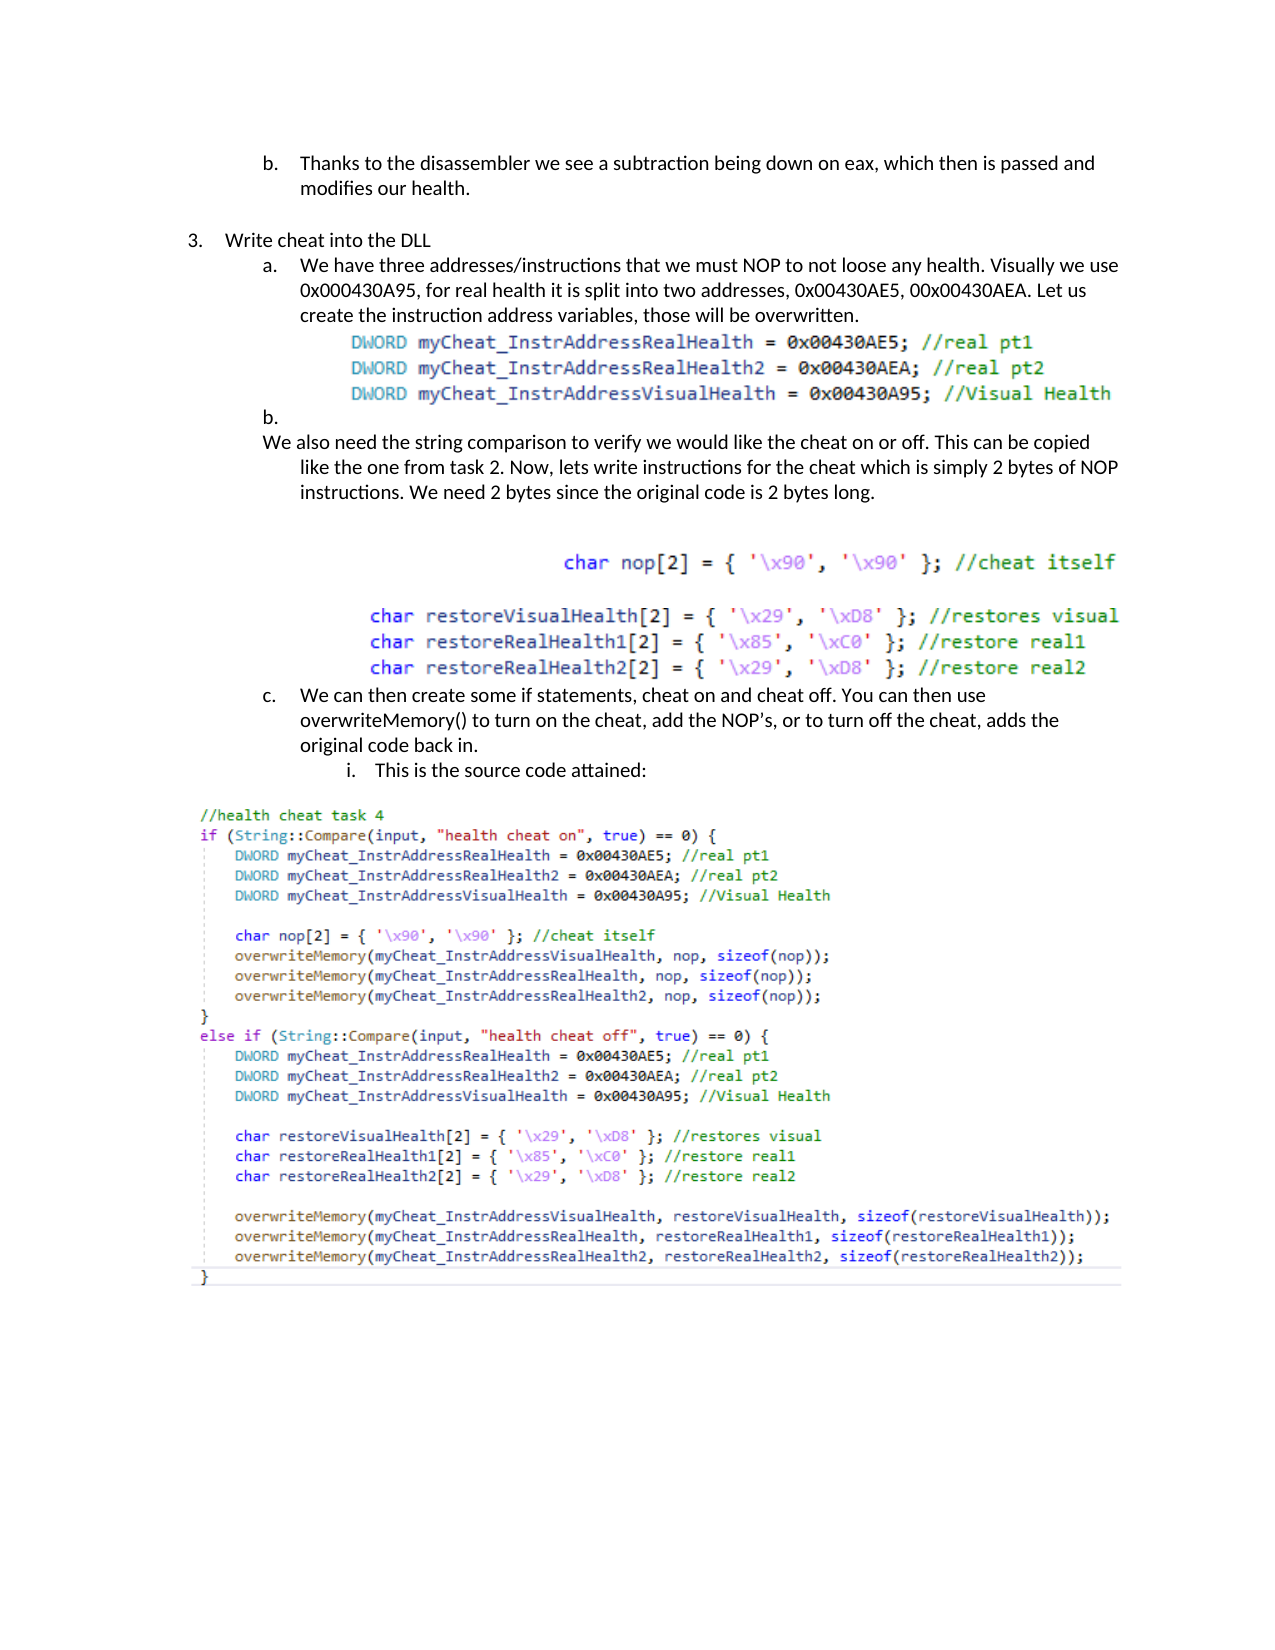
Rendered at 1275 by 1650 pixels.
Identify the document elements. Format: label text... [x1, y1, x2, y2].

list We can then create some if statements, cheat on and cheat off. You can then use overwriteMemory() to turn on the cheat, add the NOP’s, or to turn off the cheat, adds the original code back in. [262, 682, 1125, 757]
list We also need the string comparison to verify we would like the cheat on or off. This can be copied like the one from task 2. Now, lets write instructions for the cheat which is simply 2 bytes of NOP instructions. We need 2 bytes since the original code is 2 bytes long. [262, 405, 1125, 505]
list We have three addresses/instructions that we must NOP to not loose any health. Visually we use 0x000430A95, for real health it is split into two addresses, 0x00430AE5, 00x00430AEA. Let us create the instruction address variables, those will be overwritten. [262, 252, 1125, 327]
list Thanks to the disassembler we see a subtraction being down on eax, which then is passed and modifies our health. [262, 150, 1125, 200]
list This is the source code attained: [356, 757, 1125, 782]
list Write cheat into the DLL [187, 227, 1125, 252]
